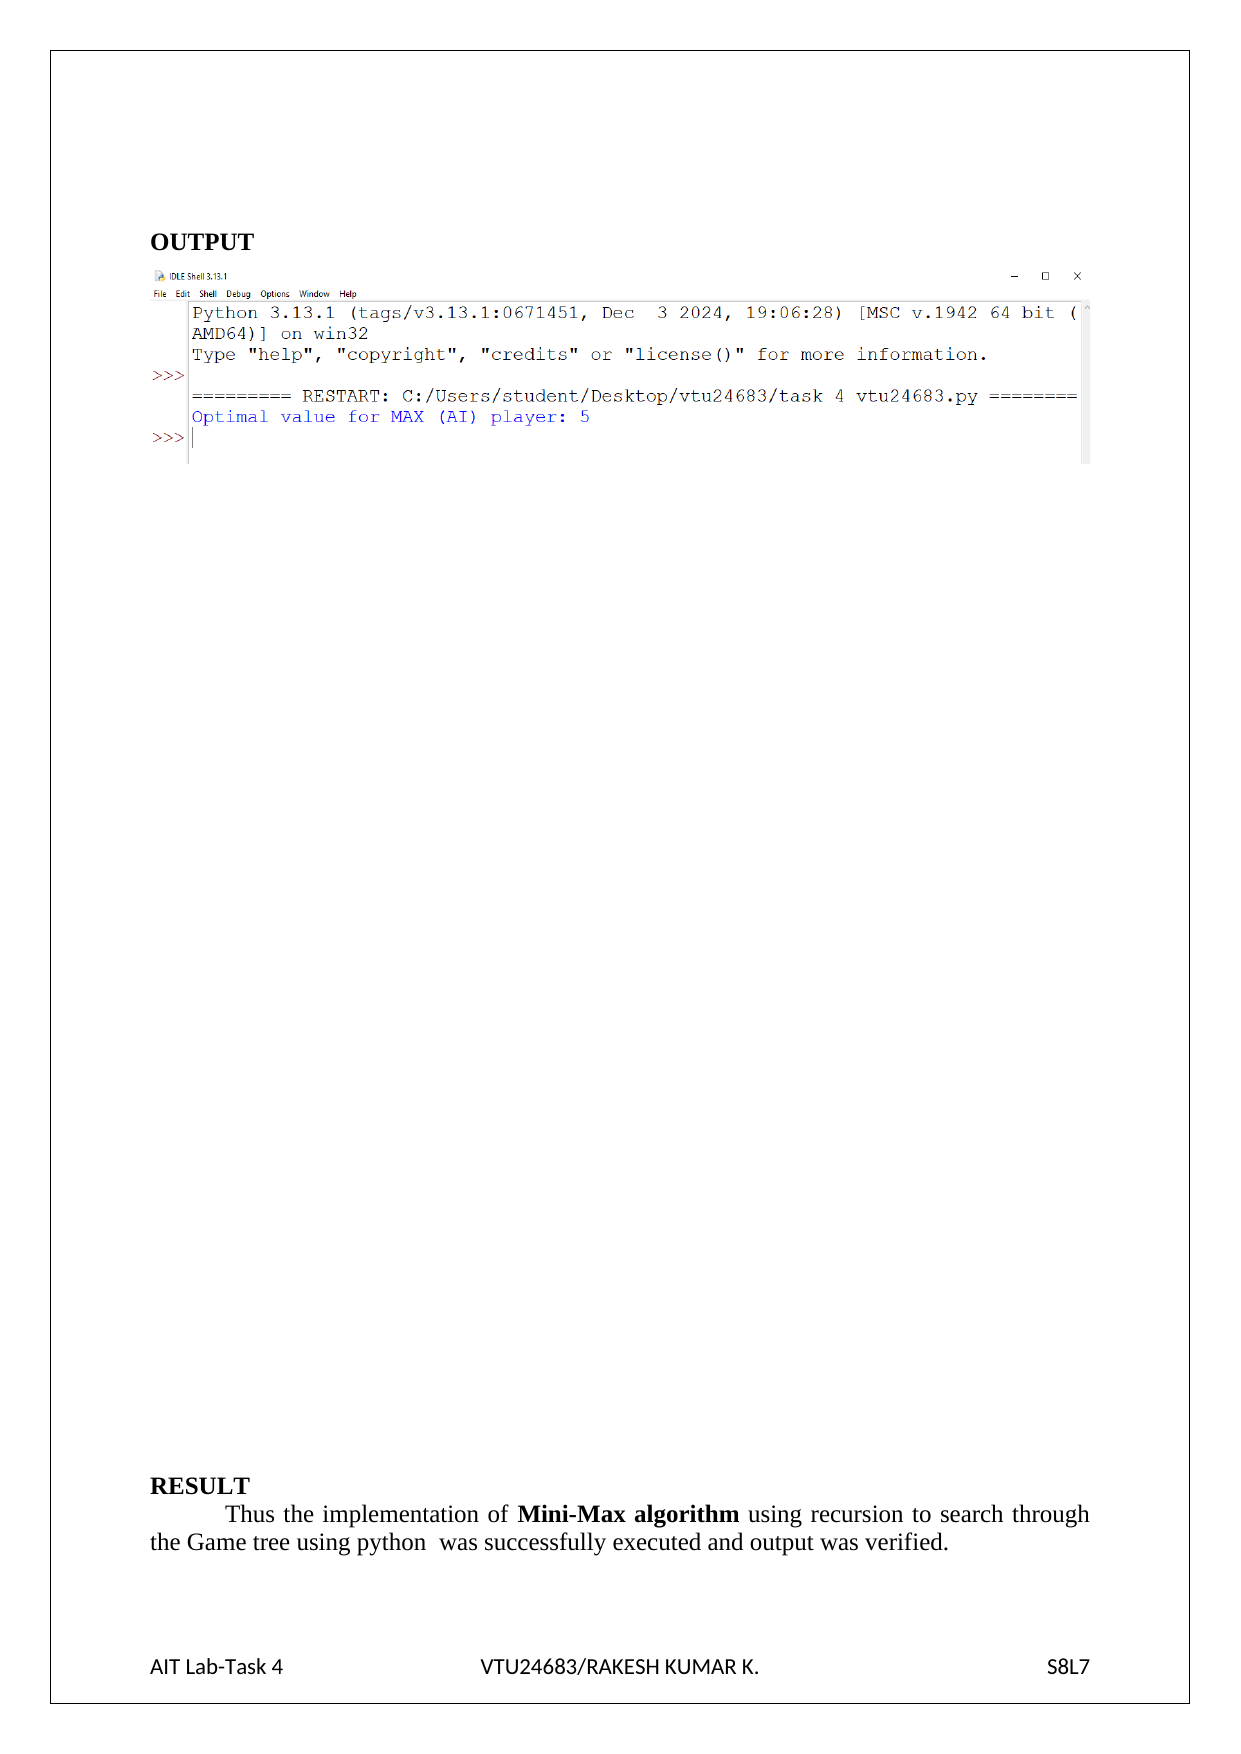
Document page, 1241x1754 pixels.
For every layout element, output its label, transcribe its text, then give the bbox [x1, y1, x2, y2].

text OUTPUT [150, 227, 1090, 256]
picture [150, 268, 1091, 717]
text RESULT [150, 1471, 1090, 1500]
text Thus the implementation of Mini-Max algorithm using recursion to search through the Game tree using python was successfully executed and output was verified. [150, 1500, 1090, 1556]
